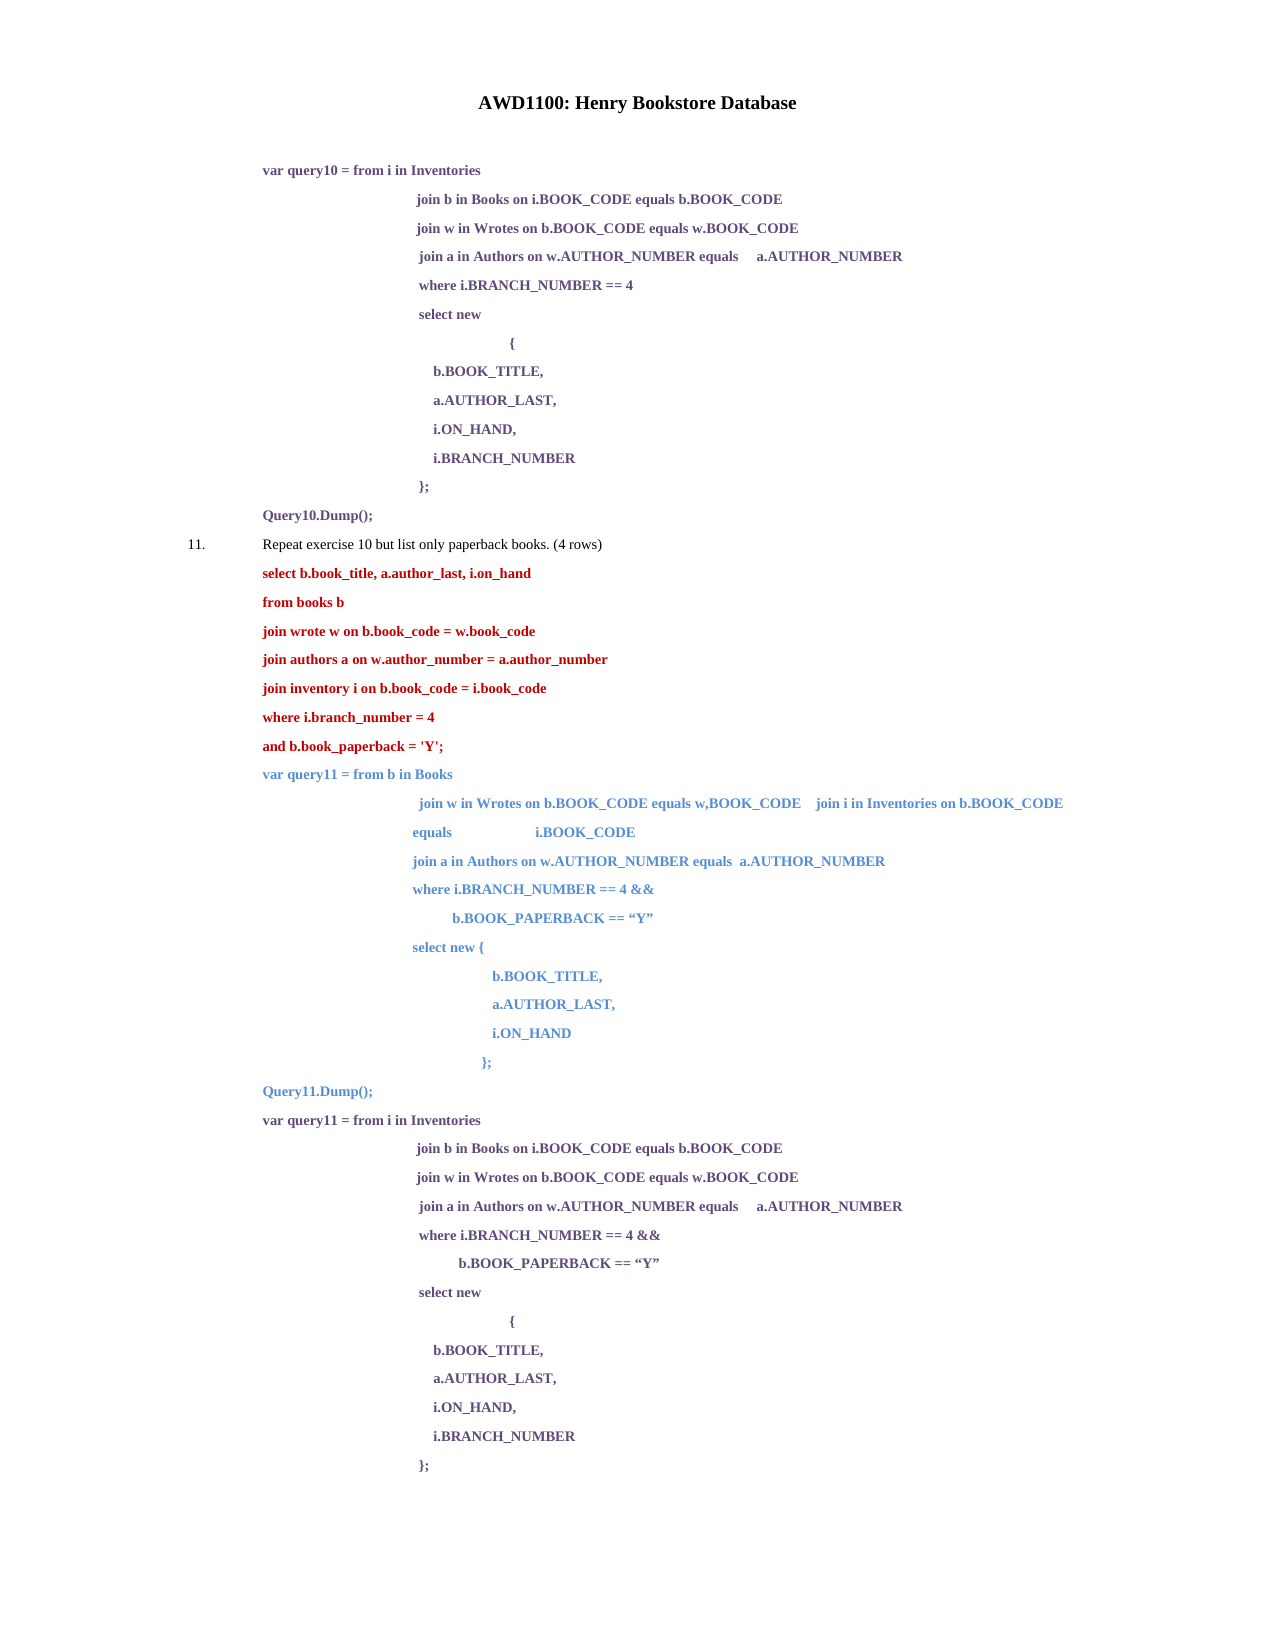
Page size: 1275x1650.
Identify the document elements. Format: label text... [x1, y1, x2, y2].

text b.BOOK_PAPERBACK == “Y” [412, 898, 1087, 927]
text from books b [262, 582, 1087, 610]
text join b in Books on i.BOOK_CODE equals b.BOOK_CODE [262, 1128, 1087, 1157]
text join a in Authors on w.AUTHOR_NUMBER equals a.AUTHOR_NUMBER [412, 840, 1087, 869]
text b.BOOK_TITLE, [412, 1329, 1087, 1358]
text }; [412, 466, 1087, 495]
text join wrote w on b.book_code = w.book_code [262, 610, 1087, 639]
text b.BOOK_TITLE, [412, 351, 1087, 380]
text select new [412, 1272, 1087, 1301]
text join w in Wrotes on b.BOOK_CODE equals w.BOOK_CODE [262, 207, 1087, 236]
text i.ON_HAND, [412, 409, 1087, 437]
text join authors a on w.author_number = a.author_number [262, 639, 1087, 668]
text var query11 = from i in Inventories [262, 1099, 1087, 1128]
text i.ON_HAND [412, 1013, 1087, 1042]
text join inventory i on b.book_code = i.book_code [262, 668, 1087, 697]
text var query11 = from b in Books [187, 754, 1087, 783]
text }; [412, 1444, 1087, 1473]
text b.BOOK_PAPERBACK == “Y” [412, 1243, 1087, 1272]
text a.AUTHOR_LAST, [412, 984, 1087, 1013]
text Query10.Dump(); [262, 495, 1087, 524]
text select new [412, 294, 1087, 322]
text { [412, 1301, 1087, 1329]
text join b in Books on i.BOOK_CODE equals b.BOOK_CODE [262, 179, 1087, 207]
list Repeat exercise 10 but list only paperback books. (4 rows) [187, 524, 1087, 553]
text a.AUTHOR_LAST, [412, 1358, 1087, 1387]
text select b.book_title, a.author_last, i.on_hand [262, 553, 1087, 582]
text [412, 236, 1087, 265]
text where i.branch_number = 4 [262, 697, 1087, 725]
text }; [412, 1042, 1087, 1070]
text where i.BRANCH_NUMBER == 4 && [412, 869, 1087, 898]
text join w in Wrotes on b.BOOK_CODE equals w.BOOK_CODE [262, 1157, 1087, 1186]
text i.BRANCH_NUMBER [412, 437, 1087, 466]
text i.BRANCH_NUMBER [412, 1416, 1087, 1444]
text join w in Wrotes on b.BOOK_CODE equals w,BOOK_CODE join i in Inventories on b.BOOK_CODE equals i.BOOK_CODE [412, 783, 1087, 840]
text { [412, 322, 1087, 351]
text b.BOOK_TITLE, [412, 955, 1087, 984]
text i.ON_HAND, [412, 1387, 1087, 1416]
text and b.book_paperback = 'Y'; [262, 725, 1087, 754]
text Query11.Dump(); [262, 1071, 1087, 1099]
text where i.BRANCH_NUMBER == 4 && [412, 1214, 1087, 1243]
text select new { [412, 927, 1087, 955]
text join a in Authors on w.AUTHOR_NUMBER equals a.AUTHOR_NUMBER [412, 1186, 1087, 1214]
text a.AUTHOR_LAST, [412, 380, 1087, 409]
text var query10 = from i in Inventories [262, 150, 1087, 179]
text where i.BRANCH_NUMBER == 4 [412, 265, 1087, 294]
